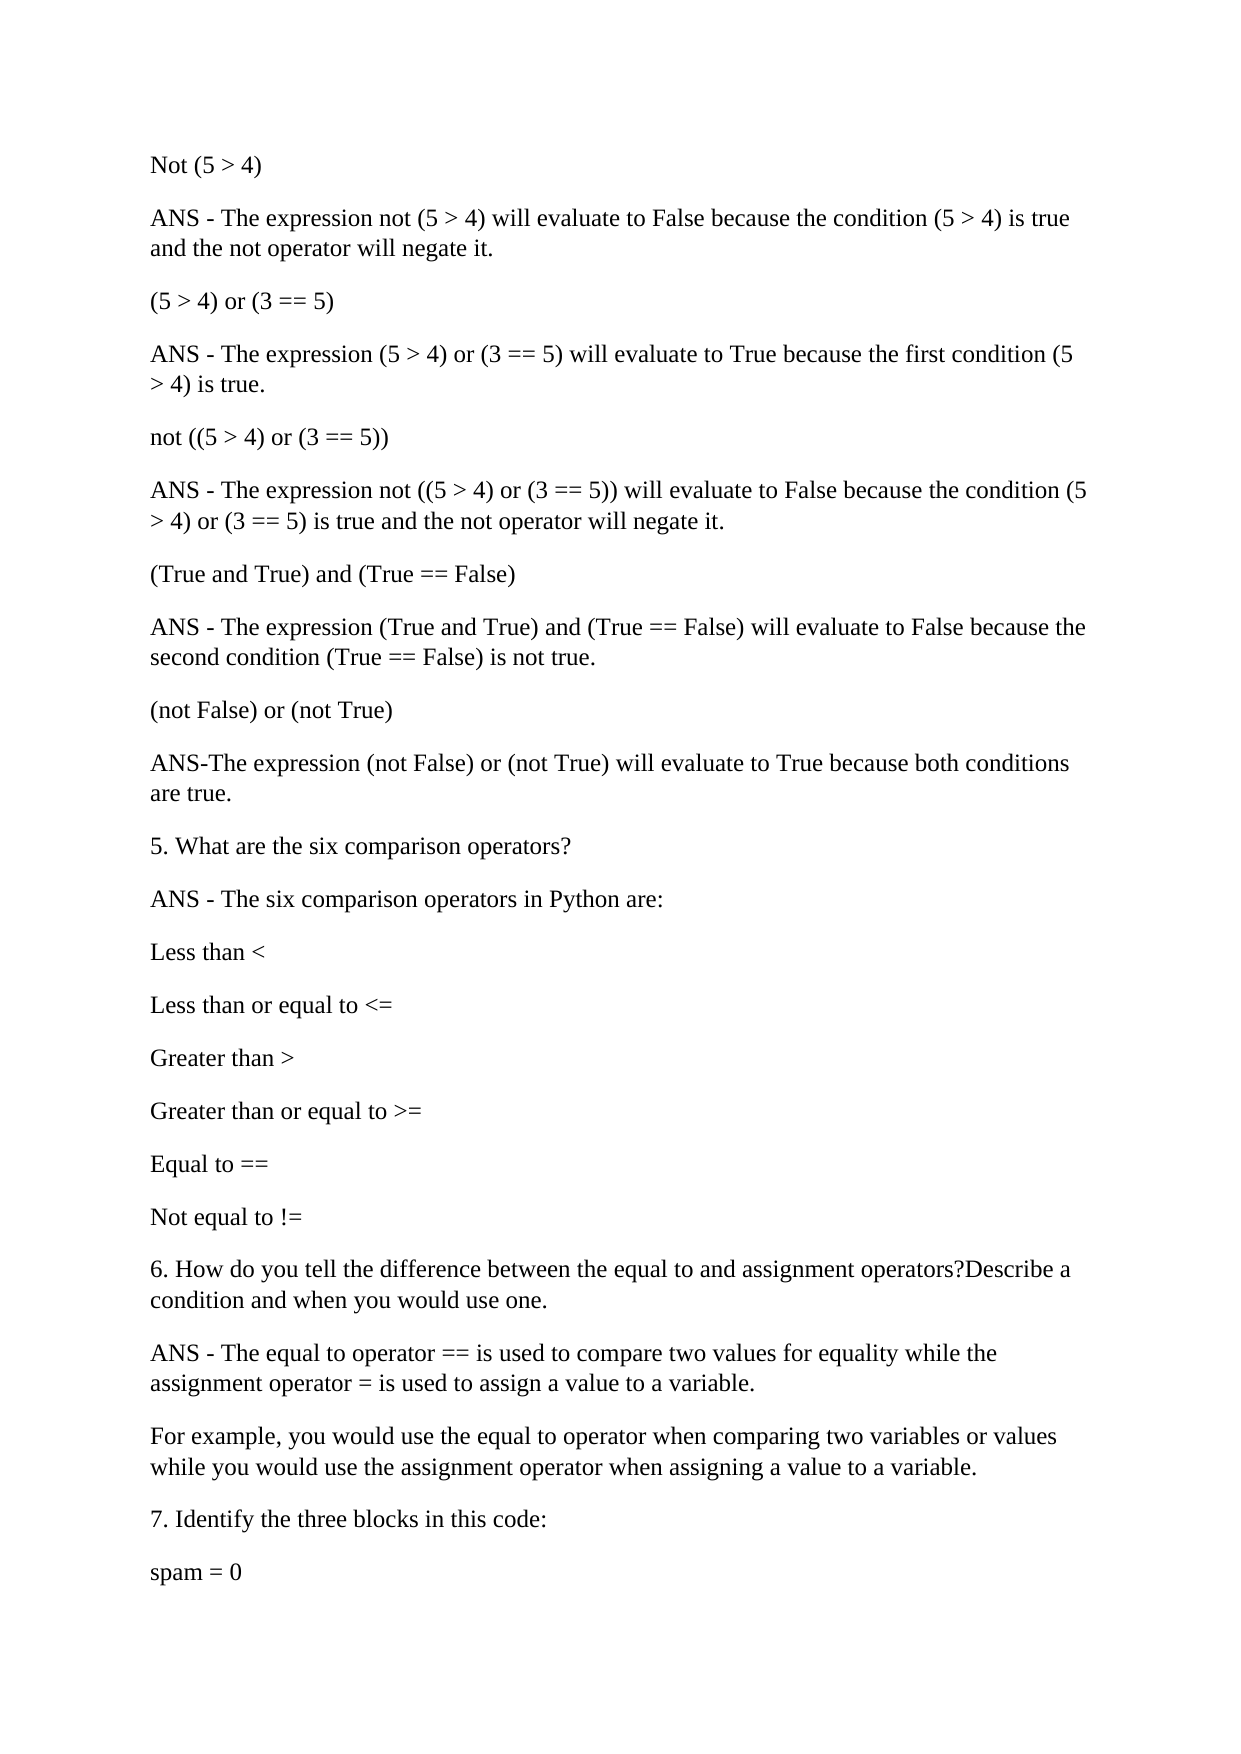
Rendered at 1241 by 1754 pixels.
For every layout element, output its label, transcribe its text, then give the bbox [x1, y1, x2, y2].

text ANS - The equal to operator == is used to compare two values for equality while the assignment operator = is used to assign a value to a variable. [150, 1338, 1090, 1397]
text Not equal to != [150, 1202, 1090, 1230]
text (5 > 4) or (3 == 5) [150, 286, 1090, 315]
text Less than < [150, 937, 1090, 966]
text (True and True) and (True == False) [150, 559, 1090, 587]
text Greater than or equal to >= [150, 1096, 1090, 1124]
text ANS - The expression (True and True) and (True == False) will evaluate to False because the second condition (True == False) is not true. [150, 612, 1090, 671]
text 5. What are the six comparison operators? [150, 831, 1090, 860]
text ANS - The six comparison operators in Python are: [150, 884, 1090, 913]
text ANS - The expression not ((5 > 4) or (3 == 5)) will evaluate to False because the condition (5 > 4) or (3 == 5) is true and the not operator will negate it. [150, 475, 1090, 534]
text 7. Identify the three blocks in this code: [150, 1504, 1090, 1533]
text not ((5 > 4) or (3 == 5)) [150, 422, 1090, 451]
text spam = 0 [150, 1557, 1090, 1586]
text Not (5 > 4) [150, 150, 1090, 179]
text Equal to == [150, 1149, 1090, 1177]
text Less than or equal to <= [150, 990, 1090, 1019]
text ANS - The expression (5 > 4) or (3 == 5) will evaluate to True because the first condition (5 > 4) is true. [150, 339, 1090, 398]
text For example, you would use the equal to operator when comparing two variables or values while you would use the assignment operator when assigning a value to a variable. [150, 1421, 1090, 1480]
text ANS-The expression (not False) or (not True) will evaluate to True because both conditions are true. [150, 748, 1090, 807]
text ANS - The expression not (5 > 4) will evaluate to False because the condition (5 > 4) is true and the not operator will negate it. [150, 203, 1090, 262]
text Greater than > [150, 1043, 1090, 1072]
text (not False) or (not True) [150, 695, 1090, 724]
text 6. How do you tell the difference between the equal to and assignment operators?Describe a condition and when you would use one. [150, 1254, 1090, 1314]
